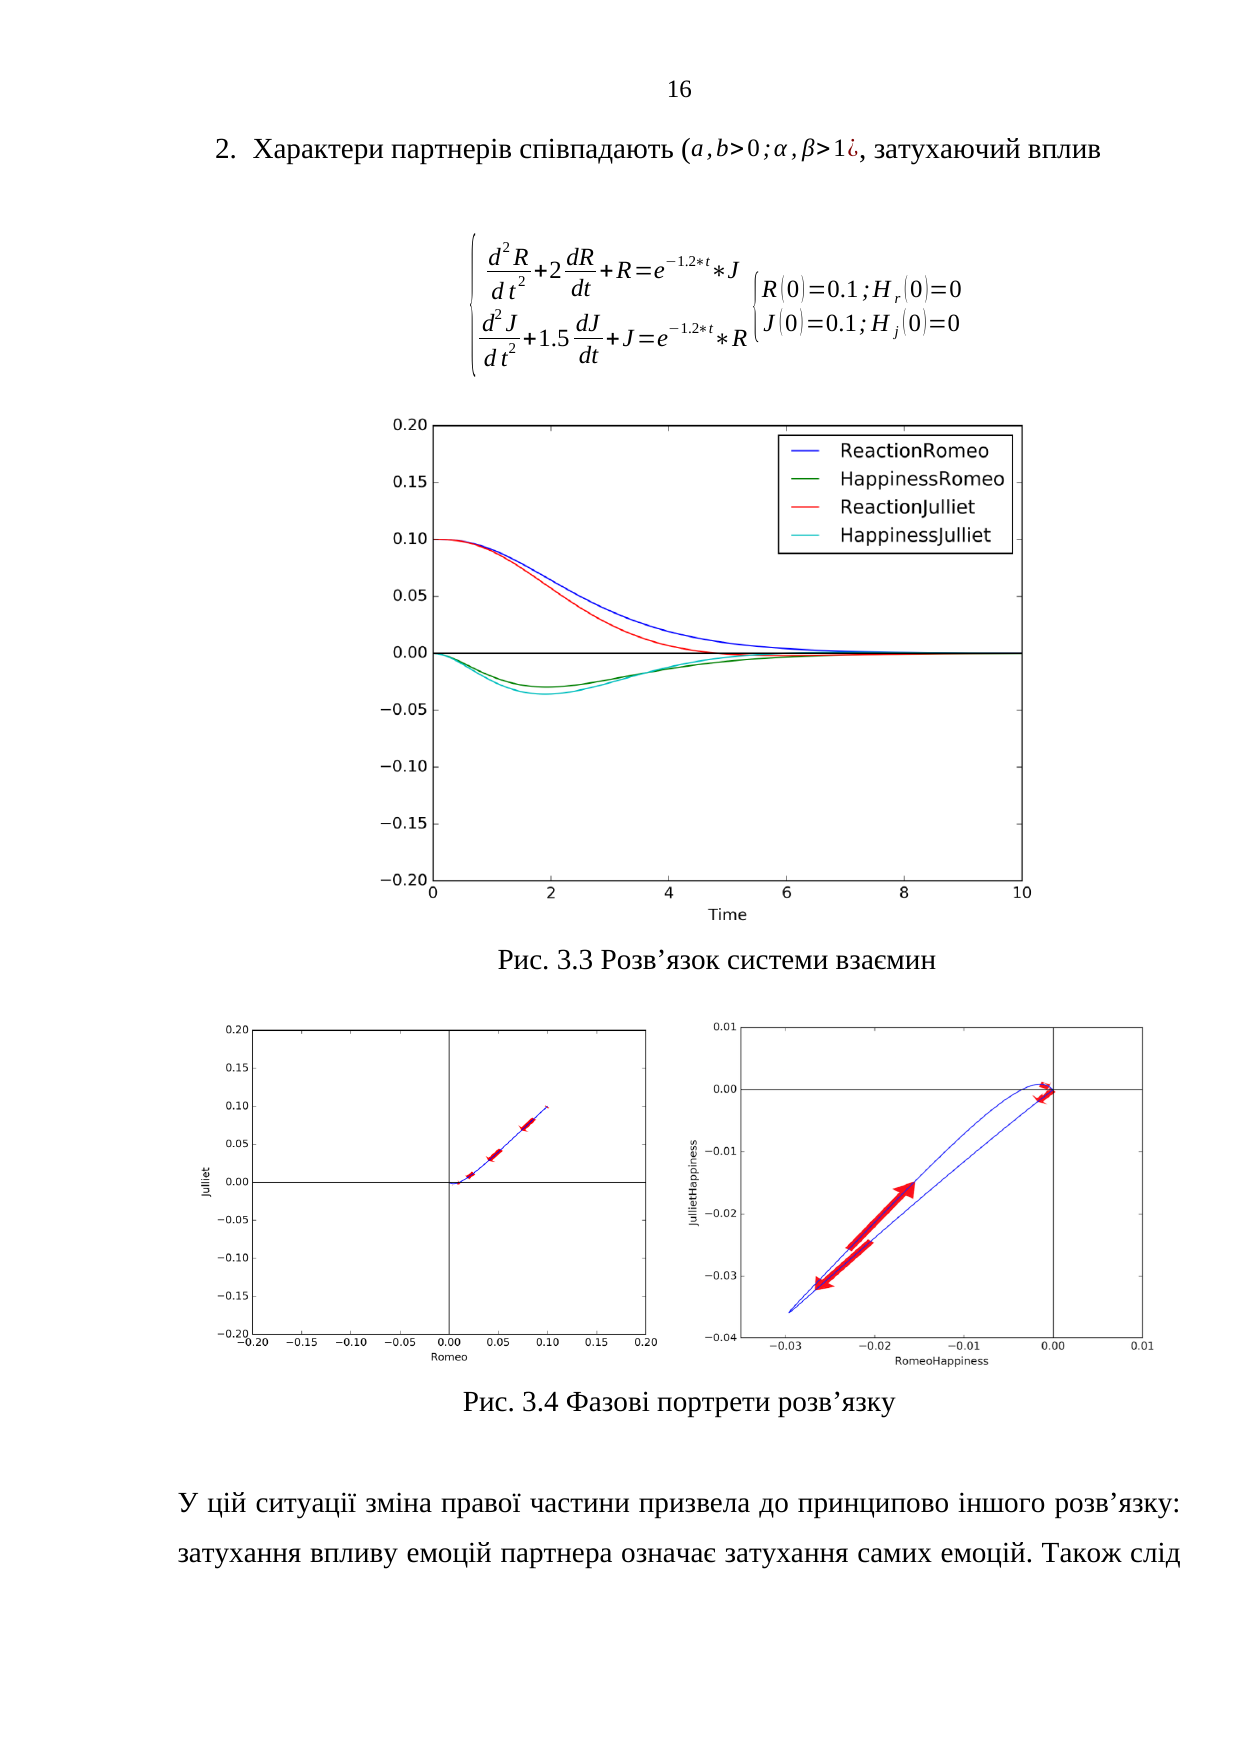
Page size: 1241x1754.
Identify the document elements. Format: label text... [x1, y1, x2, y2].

text Рис. 3.3 Розв’язок системи взаємин [252, 942, 1181, 976]
picture [366, 391, 1068, 929]
list Характери партнерів співпадають (, затухаючий вплив [215, 131, 1181, 165]
picture [191, 992, 1168, 1371]
text Рис. 3.4 Фазові портрети розв’язку [177, 1384, 1181, 1418]
